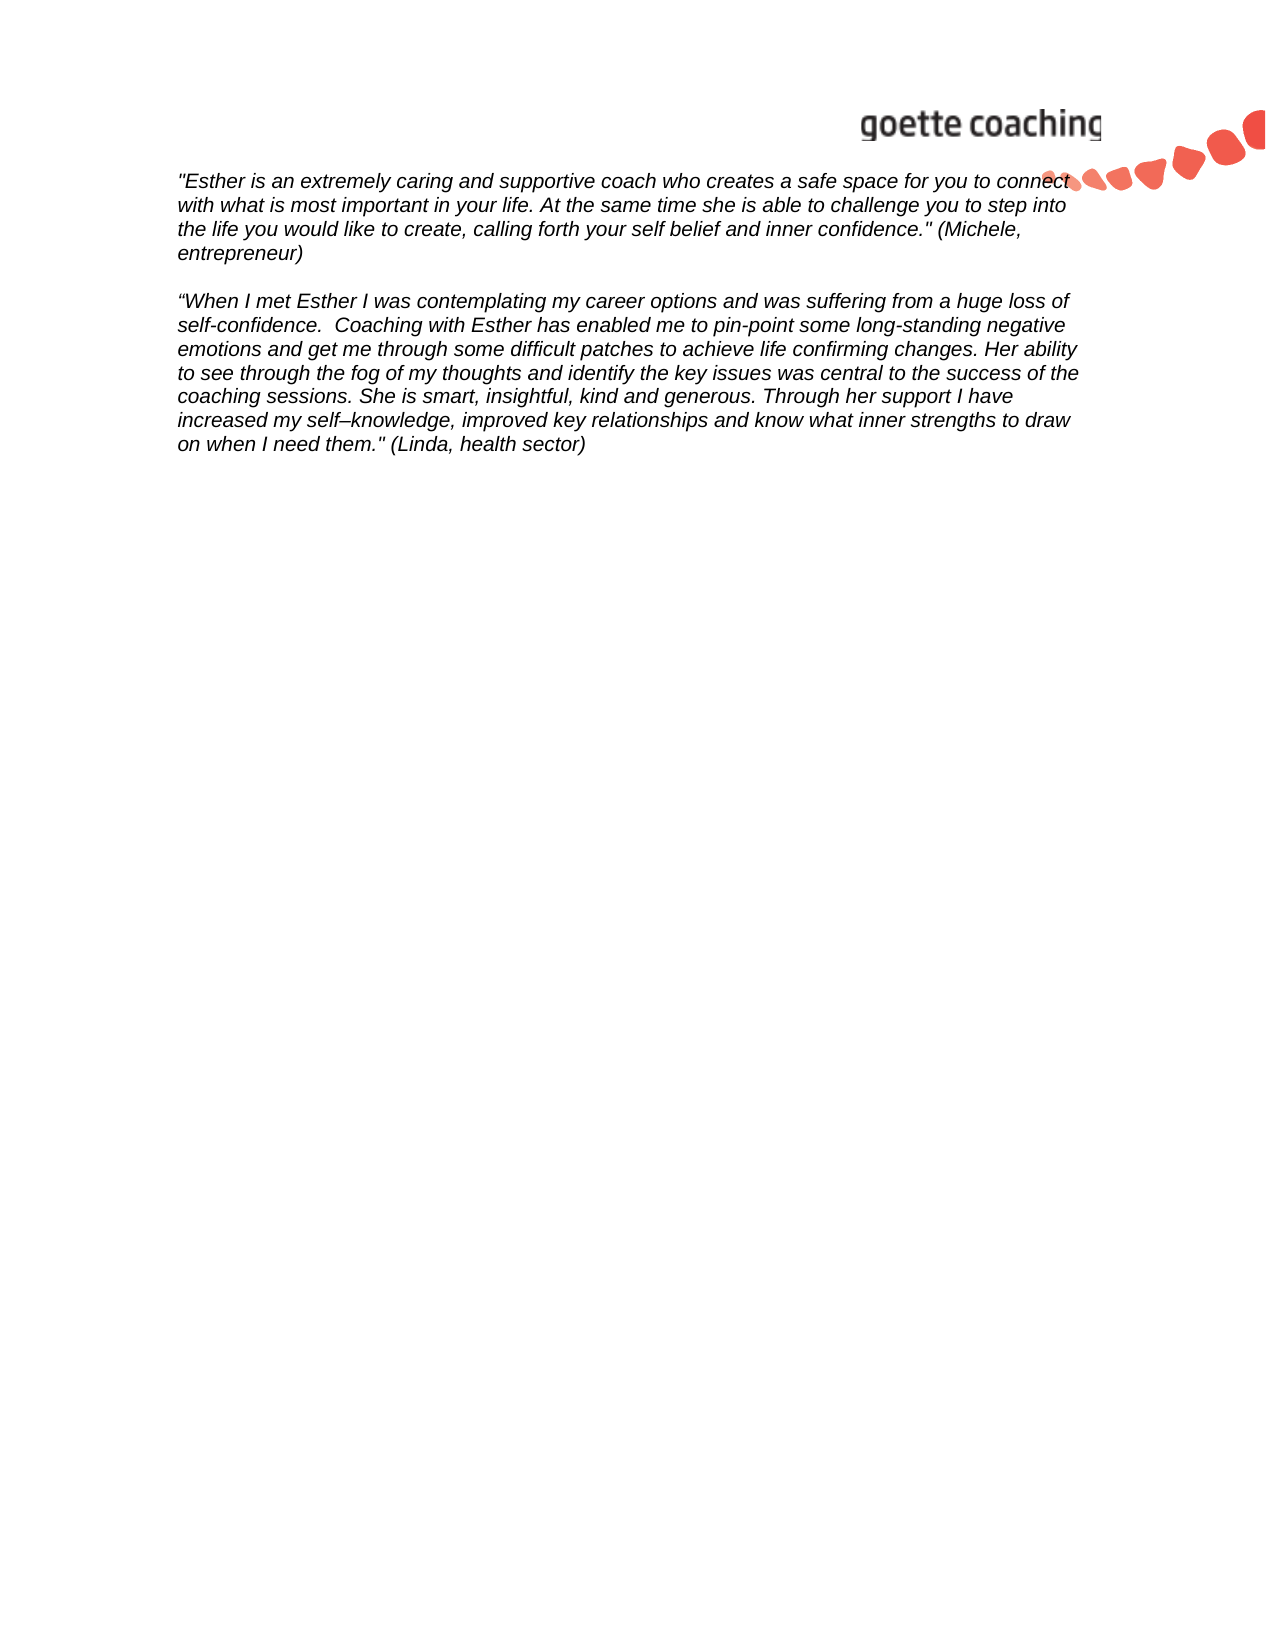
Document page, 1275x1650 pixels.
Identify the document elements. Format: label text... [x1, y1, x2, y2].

picture [1041, 110, 1266, 197]
text "Esther is an extremely caring and supportive coach who creates a safe space for you to connect with what is most important in your life. At the same time she is able to challenge you to step into the life you would like to create, calling forth your self belief and inner confidence." (Michele, entrepreneur) [177, 169, 1098, 264]
text “When I met Esther I was contemplating my career options and was suffering from a huge loss of self-confidence. Coaching with Esther has enabled me to pin-point some long-standing negative emotions and get me through some difficult patches to achieve life confirming changes. Her ability to see through the fog of my thoughts and identify the key issues was central to the success of the coaching sessions. She is smart, insightful, kind and generous. Through her support I have increased my self–knowledge, improved key relationships and know what inner strengths to draw on when I need them." (Linda, health sector) [177, 288, 1098, 456]
